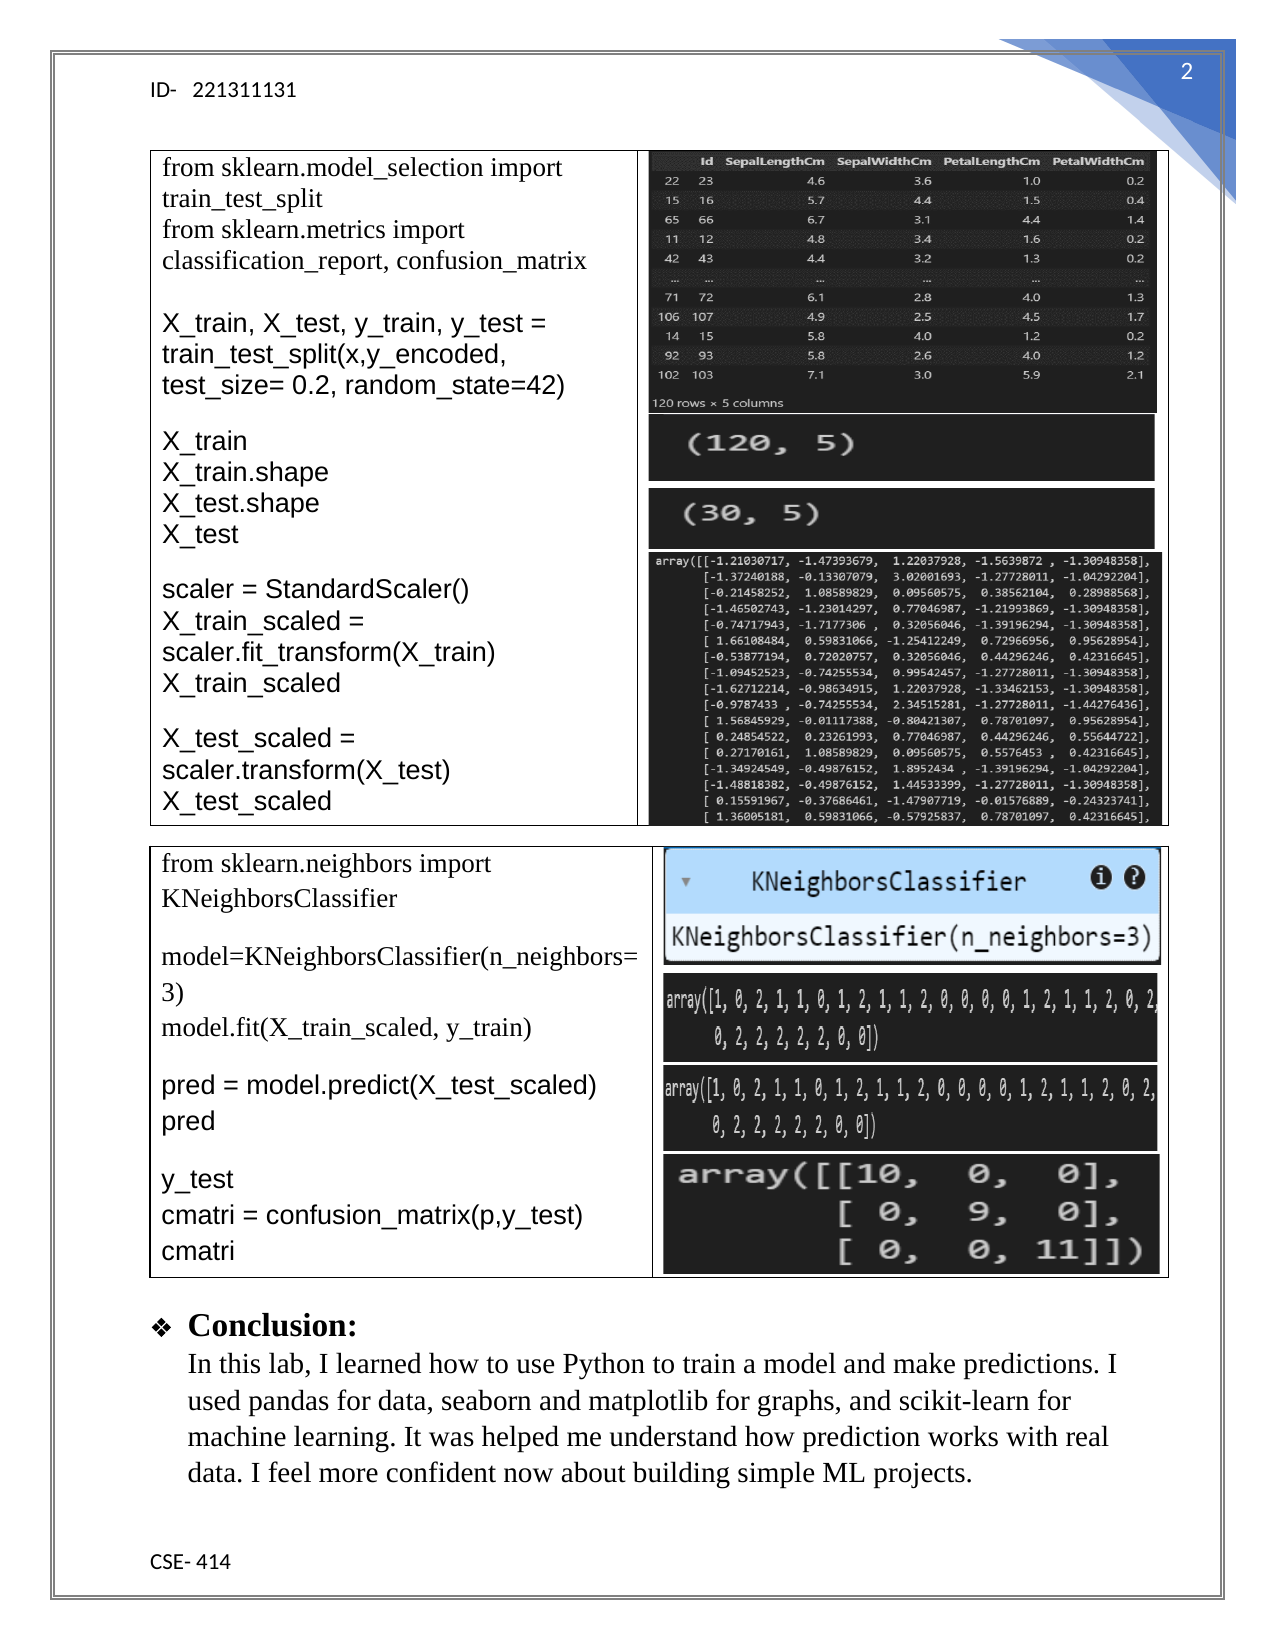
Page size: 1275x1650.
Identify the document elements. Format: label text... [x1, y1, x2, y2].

picture [663, 846, 1162, 965]
table_cell [638, 151, 1168, 825]
picture [997, 55, 1220, 205]
picture [663, 1154, 1160, 1274]
table_header from sklearn.neighbors import KNeighborsClassifier model=KNeighborsClassifier(n_neighbors=3) model.fit(X_train_scaled, y_train) pred = model.predict(X_test_scaled) pred y_test cmatri = confusion_matrix(p,y_test) cmatri [151, 847, 652, 1277]
table_cell from sklearn.model_selection import train_test_split from sklearn.metrics import classification_report, confusion_matrix X_train, X_test, y_train, y_test = train_test_split(x,y_encoded, test_size= 0.2, random_state=42) X_train X_train.shape X_test.shape X_test scaler = StandardScaler() X_train_scaled = scaler.fit_transform(X_train) X_train_scaled X_test_scaled = scaler.transform(X_test) X_test_scaled [151, 151, 637, 825]
picture [648, 552, 1163, 826]
picture [648, 488, 1155, 549]
picture [997, 39, 1236, 205]
list In this lab, I learned how to use Python to train a model and make predictions. I used pandas for data, seaborn and matplotlib for graphs, and scikit-learn for machine learning. It was helped me understand how prediction works with real data. I feel more confident now about building simple ML projects. [187, 1347, 1125, 1488]
picture [648, 414, 1155, 481]
list Conclusion: [150, 1305, 1125, 1343]
picture [663, 1065, 1158, 1151]
table_header [653, 847, 1168, 1277]
picture [663, 973, 1158, 1062]
picture [997, 52, 1223, 205]
picture [648, 151, 1157, 413]
